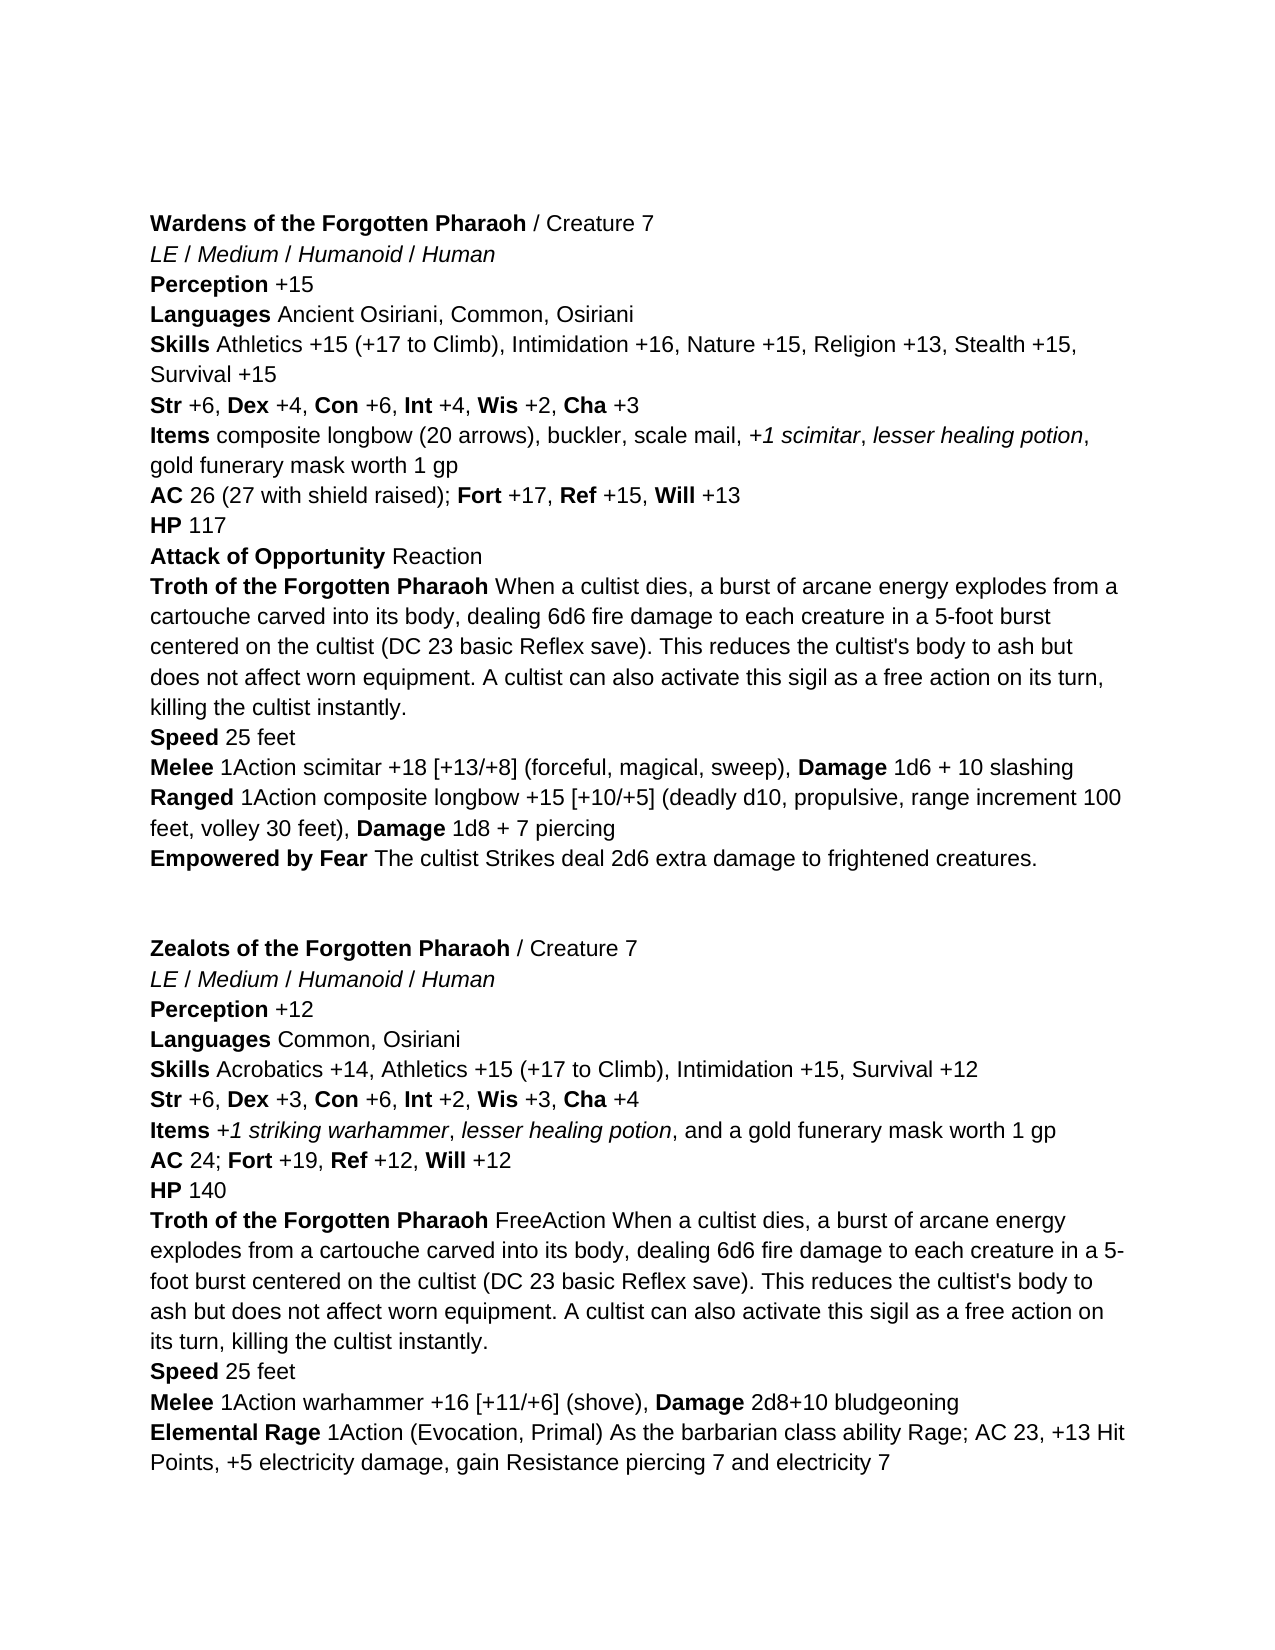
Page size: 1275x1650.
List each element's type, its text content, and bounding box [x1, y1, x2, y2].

text LE / Medium / Humanoid / Human [150, 241, 1125, 267]
text Items +1 striking warhammer, lesser healing potion, and a gold funerary mask worth 1 gp [150, 1117, 1125, 1143]
text HP 140 [150, 1177, 1125, 1203]
text Str +6, Dex +3, Con +6, Int +2, Wis +3, Cha +4 [150, 1086, 1125, 1113]
text HP 117 [150, 512, 1125, 539]
text Zealots of the Forgotten Pharaoh / Creature 7 [150, 935, 1125, 962]
text Speed 25 feet [150, 724, 1125, 750]
text LE / Medium / Humanoid / Human [150, 966, 1125, 992]
text AC 24; Fort +19, Ref +12, Will +12 [150, 1147, 1125, 1173]
text Languages Ancient Osiriani, Common, Osiriani [150, 301, 1125, 327]
text Troth of the Forgotten Pharaoh When a cultist dies, a burst of arcane energy explodes from a cartouche carved into its body, dealing 6d6 fire damage to each creature in a 5-foot burst centered on the cultist (DC 23 basic Reflex save). This reduces the cultist's body to ash but does not affect worn equipment. A cultist can also activate this sigil as a free action on its turn, killing the cultist instantly. [150, 573, 1125, 720]
text Empowered by Fear The cultist Strikes deal 2d6 extra damage to frightened creatures. [150, 845, 1125, 871]
text Perception +15 [150, 271, 1125, 297]
text Troth of the Forgotten Pharaoh FreeAction When a cultist dies, a burst of arcane energy explodes from a cartouche carved into its body, dealing 6d6 fire damage to each creature in a 5-foot burst centered on the cultist (DC 23 basic Reflex save). This reduces the cultist's body to ash but does not affect worn equipment. A cultist can also activate this sigil as a free action on its turn, killing the cultist instantly. [150, 1207, 1125, 1354]
text Elemental Rage 1Action (Evocation, Primal) As the barbarian class ability Rage; AC 23, +13 Hit Points, +5 electricity damage, gain Resistance piercing 7 and electricity 7 [150, 1419, 1125, 1475]
text Melee 1Action scimitar +18 [+13/+8] (forceful, magical, sweep), Damage 1d6 + 10 slashing [150, 754, 1125, 781]
text Str +6, Dex +4, Con +6, Int +4, Wis +2, Cha +3 [150, 392, 1125, 418]
text Skills Athletics +15 (+17 to Climb), Intimidation +16, Nature +15, Religion +13, Stealth +15, Survival +15 [150, 331, 1125, 388]
text Skills Acrobatics +14, Athletics +15 (+17 to Climb), Intimidation +15, Survival +12 [150, 1056, 1125, 1083]
text Perception +12 [150, 996, 1125, 1022]
text Items composite longbow (20 arrows), buckler, scale mail, +1 scimitar, lesser healing potion, gold funerary mask worth 1 gp [150, 422, 1125, 478]
text Speed 25 feet [150, 1358, 1125, 1385]
text Attack of Opportunity Reaction [150, 543, 1125, 569]
text Ranged 1Action composite longbow +15 [+10/+5] (deadly d10, propulsive, range increment 100 feet, volley 30 feet), Damage 1d8 + 7 piercing [150, 784, 1125, 841]
text Wardens of the Forgotten Pharaoh / Creature 7 [150, 210, 1125, 237]
text AC 26 (27 with shield raised); Fort +17, Ref +15, Will +13 [150, 482, 1125, 509]
text Languages Common, Osiriani [150, 1026, 1125, 1052]
text Melee 1Action warhammer +16 [+11/+6] (shove), Damage 2d8+10 bludgeoning [150, 1388, 1125, 1415]
